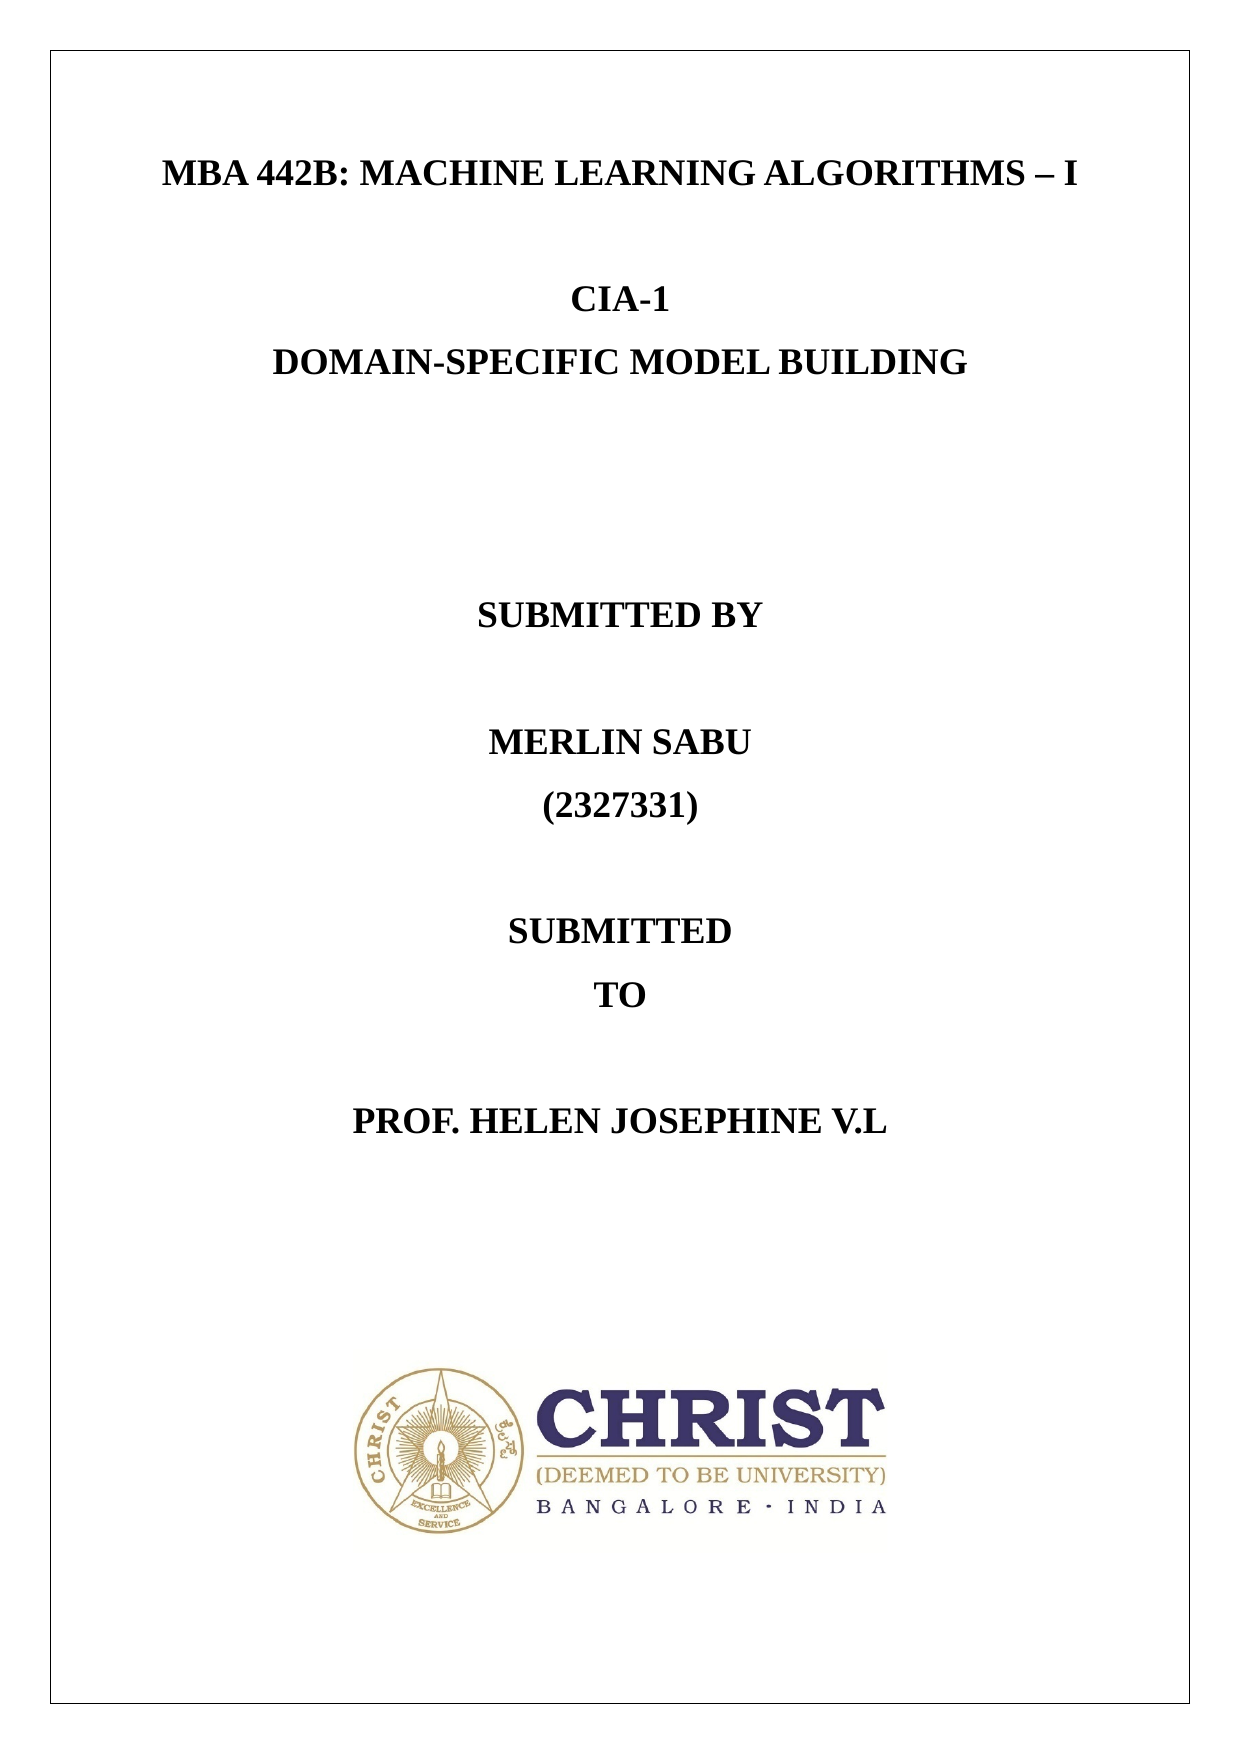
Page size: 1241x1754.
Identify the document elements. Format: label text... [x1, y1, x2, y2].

text PROF. HELEN JOSEPHINE V.L [150, 1098, 1090, 1142]
text (2327331) [150, 782, 1090, 825]
text SUBMITTED BY [150, 593, 1090, 636]
text DOMAIN-SPECIFIC MODEL BUILDING [150, 340, 1090, 383]
text MBA 442B: MACHINE LEARNING ALGORITHMS – I [150, 150, 1090, 193]
text SUBMITTED [150, 909, 1090, 952]
text TO [150, 972, 1090, 1015]
text MERLIN SABU [150, 719, 1090, 762]
picture [352, 1349, 888, 1553]
text CIA-1 [150, 276, 1090, 319]
